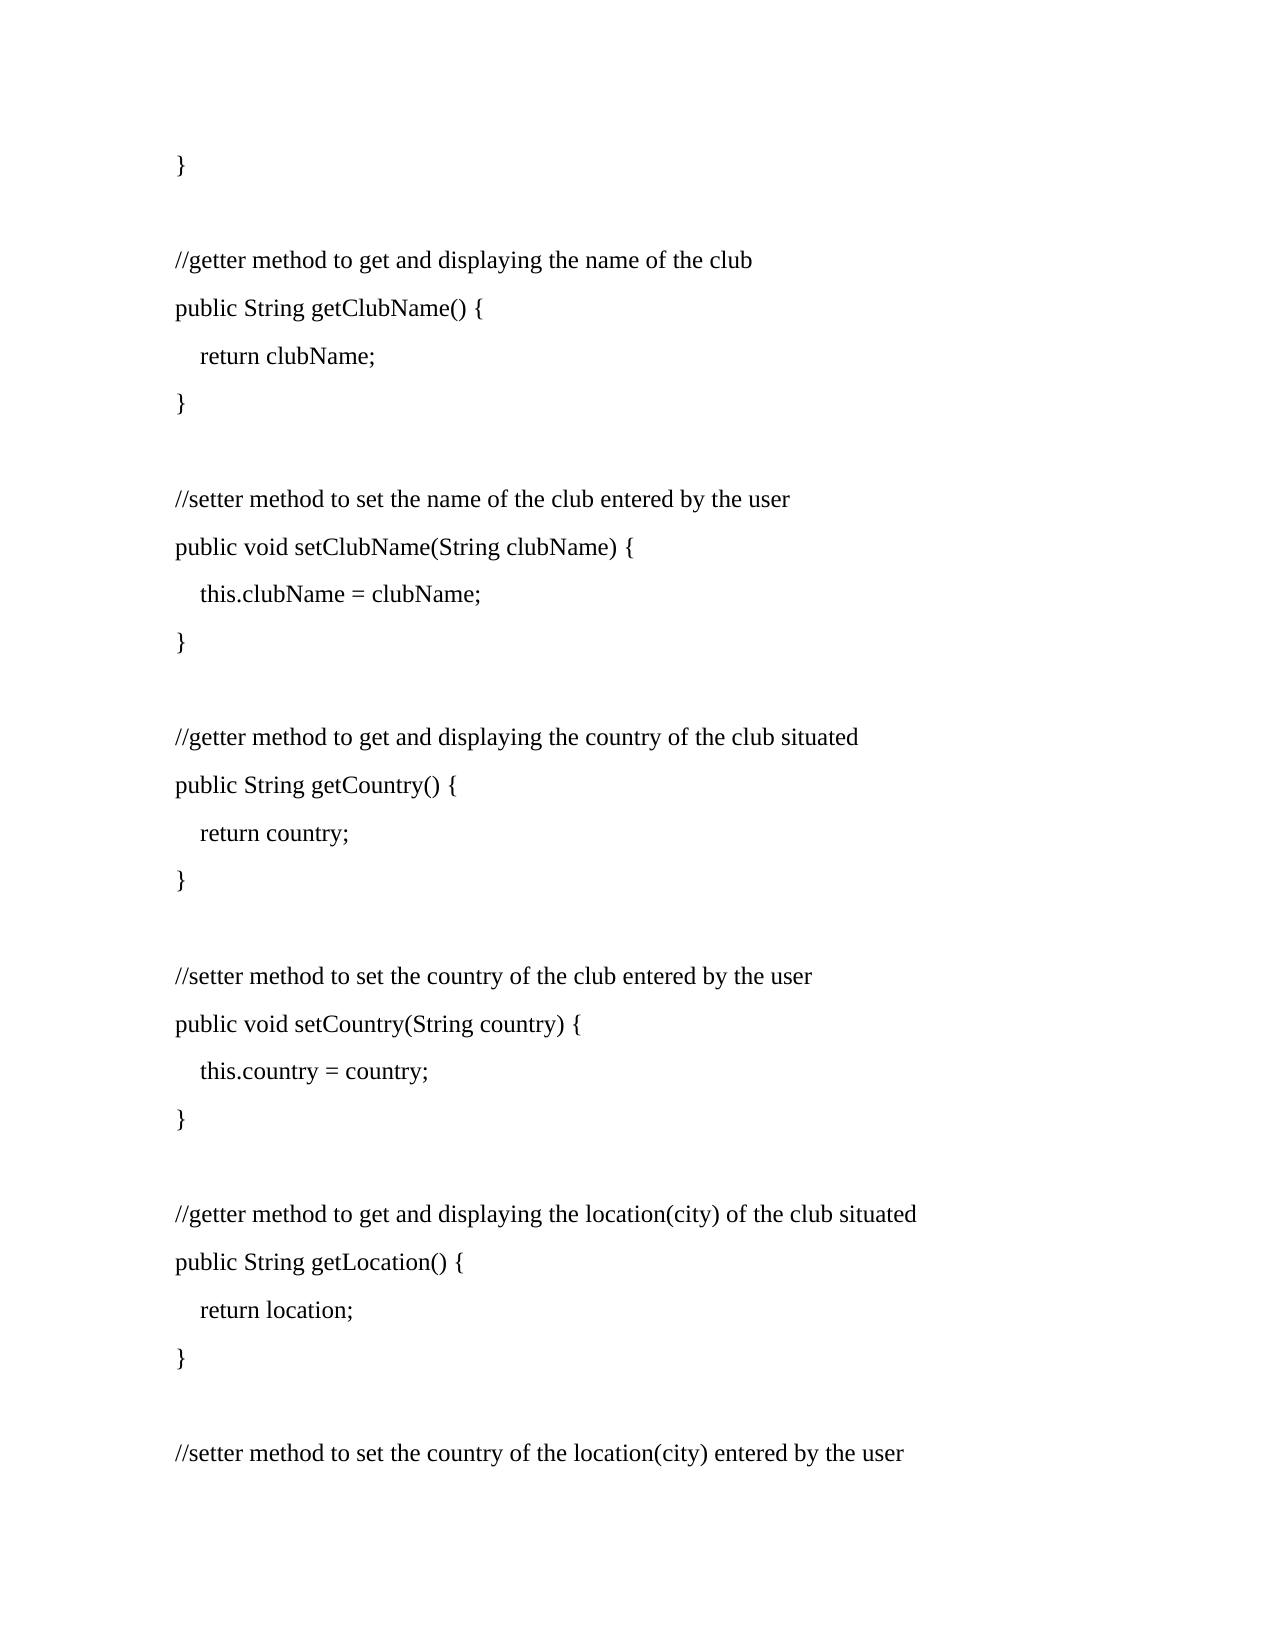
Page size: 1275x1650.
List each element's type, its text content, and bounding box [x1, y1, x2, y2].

text public void setClubName(String clubName) { [150, 532, 1125, 560]
text public String getLocation() { [150, 1247, 1125, 1276]
text //getter method to get and displaying the location(city) of the club situated [150, 1199, 1125, 1228]
text //setter method to set the country of the location(city) entered by the user [150, 1438, 1125, 1467]
text } [150, 1104, 1125, 1133]
text //setter method to set the name of the club entered by the user [150, 484, 1125, 513]
text //getter method to get and displaying the country of the club situated [150, 722, 1125, 751]
text } [150, 1343, 1125, 1371]
text //setter method to set the country of the club entered by the user [150, 961, 1125, 990]
text } [150, 627, 1125, 656]
text public String getCountry() { [150, 770, 1125, 799]
text public String getClubName() { [150, 293, 1125, 322]
text this.country = country; [150, 1056, 1125, 1085]
text } [150, 150, 1125, 179]
text return country; [150, 818, 1125, 847]
text } [150, 388, 1125, 417]
text return clubName; [150, 341, 1125, 369]
text this.clubName = clubName; [150, 579, 1125, 608]
text public void setCountry(String country) { [150, 1009, 1125, 1037]
text //getter method to get and displaying the name of the club [150, 245, 1125, 274]
text return location; [150, 1295, 1125, 1324]
text } [150, 866, 1125, 894]
